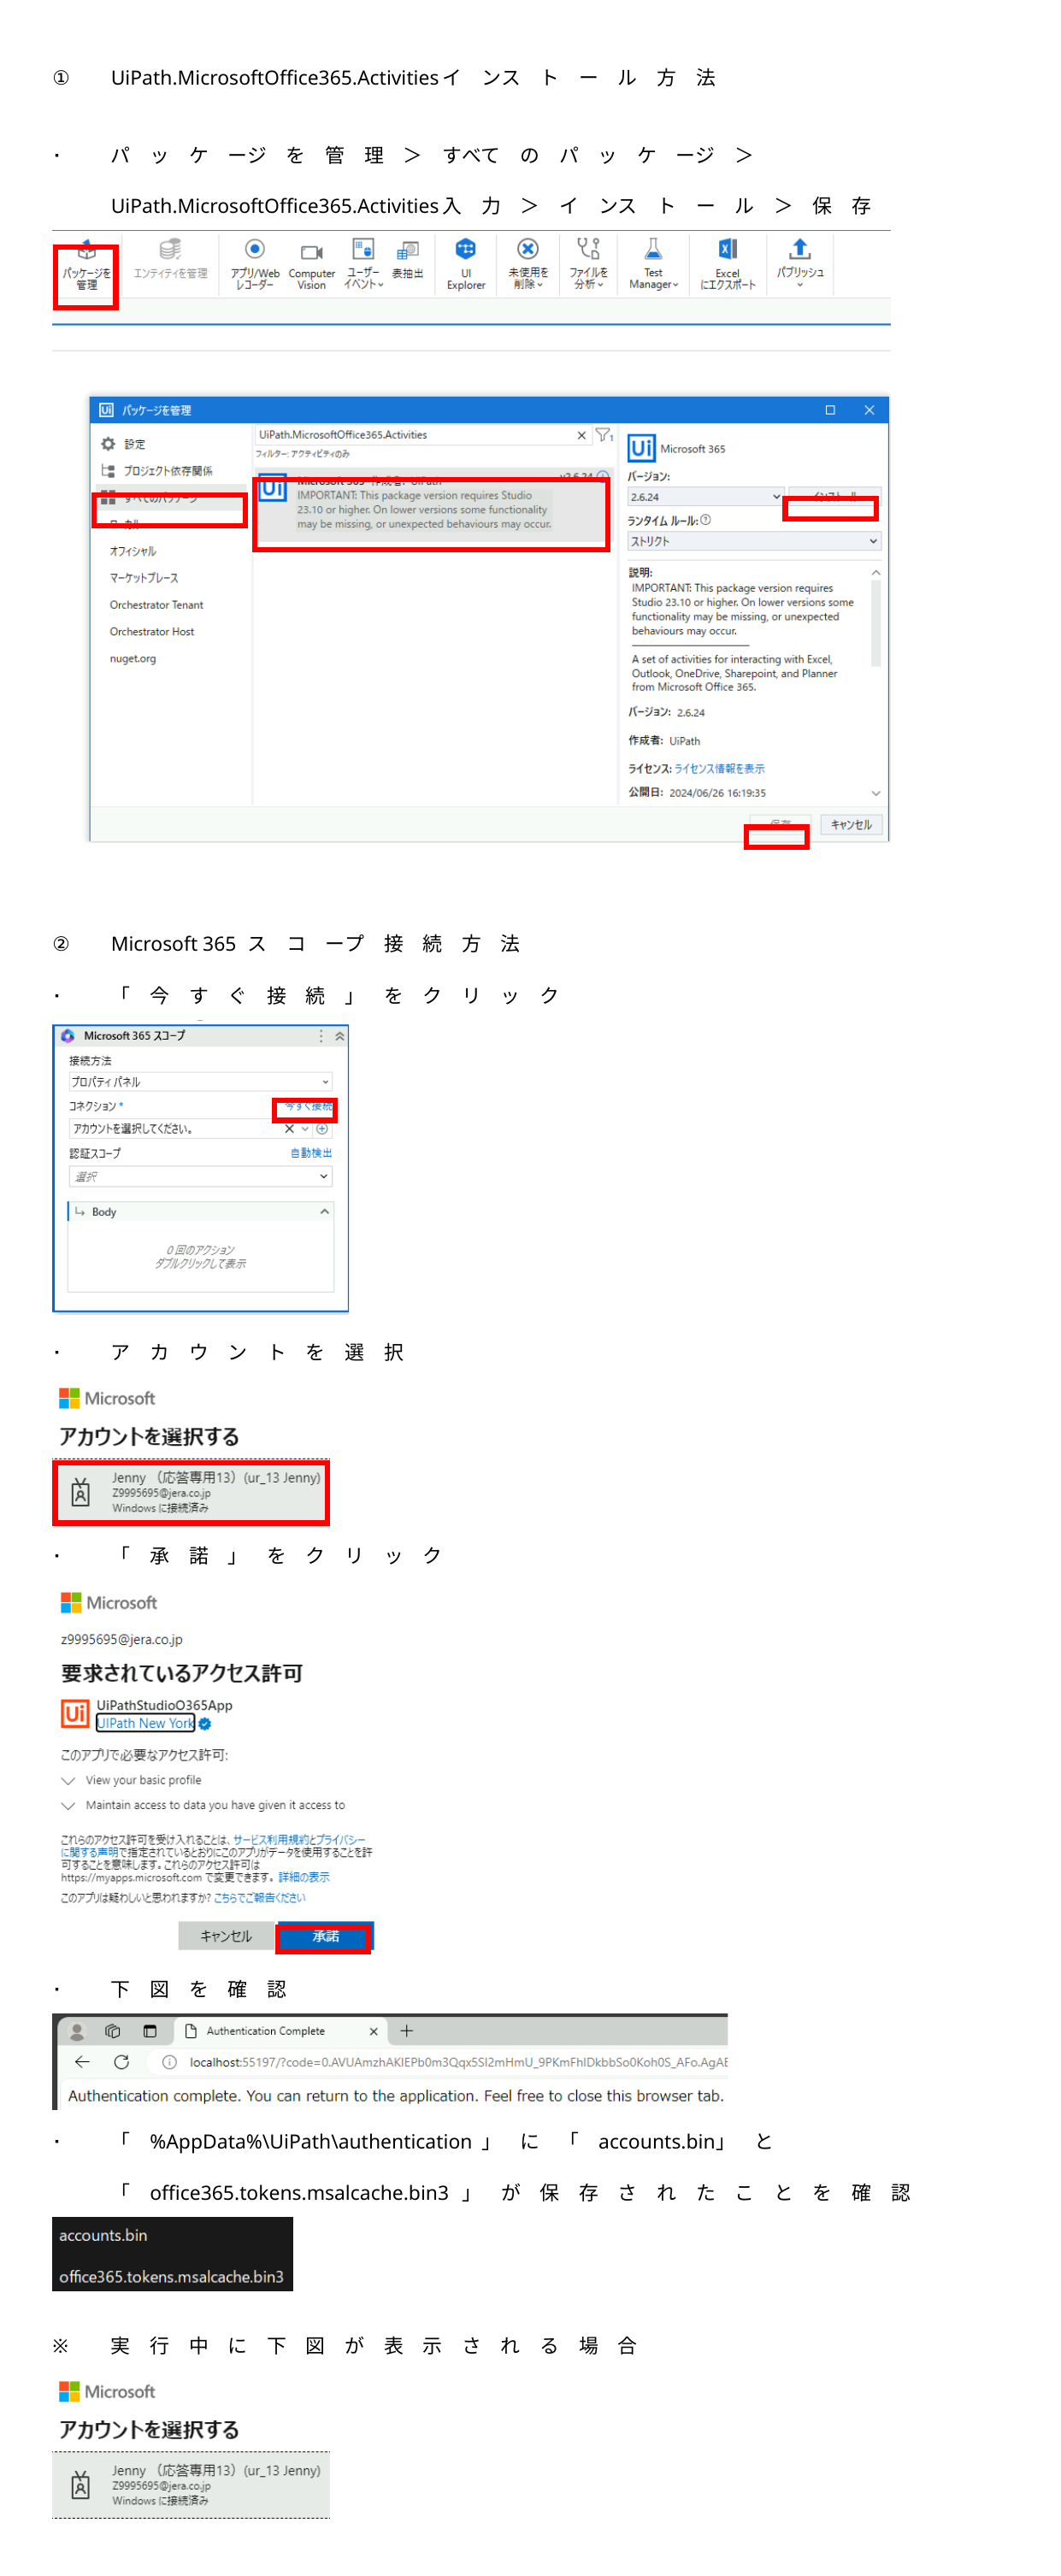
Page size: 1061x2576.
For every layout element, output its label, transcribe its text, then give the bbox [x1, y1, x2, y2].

list 「%AppData%\UiPath\authentication」に「accounts.bin」と「office365.tokens.msalcache.bin3」が保存されたことを確認 [52, 2115, 1008, 2217]
picture [52, 1020, 350, 1315]
picture [52, 1580, 381, 1955]
picture [52, 230, 891, 843]
list UiPath.MicrosoftOffice365.Activitiesインストール方法 [52, 52, 1008, 103]
picture [58, 1465, 325, 1520]
list Microsoft 365 スコープ接続方法 [52, 918, 1008, 970]
picture [52, 2217, 293, 2291]
picture [749, 830, 805, 843]
list 実行中に下図が表示される場合 [52, 2320, 1008, 2370]
list 下図を確認 [52, 1963, 1008, 2013]
list 「承諾」をクリック [52, 1530, 1008, 1581]
picture [52, 1376, 330, 1460]
picture [52, 2013, 728, 2110]
picture [52, 2370, 330, 2520]
list アカウントを選択 [52, 1326, 1008, 1376]
list パッケージを管理＞すべてのパッケージ＞UiPath.MicrosoftOffice365.Activities入力＞インストール＞保存 [52, 129, 1008, 231]
list 「今すぐ接続」をクリック [52, 970, 1008, 1020]
